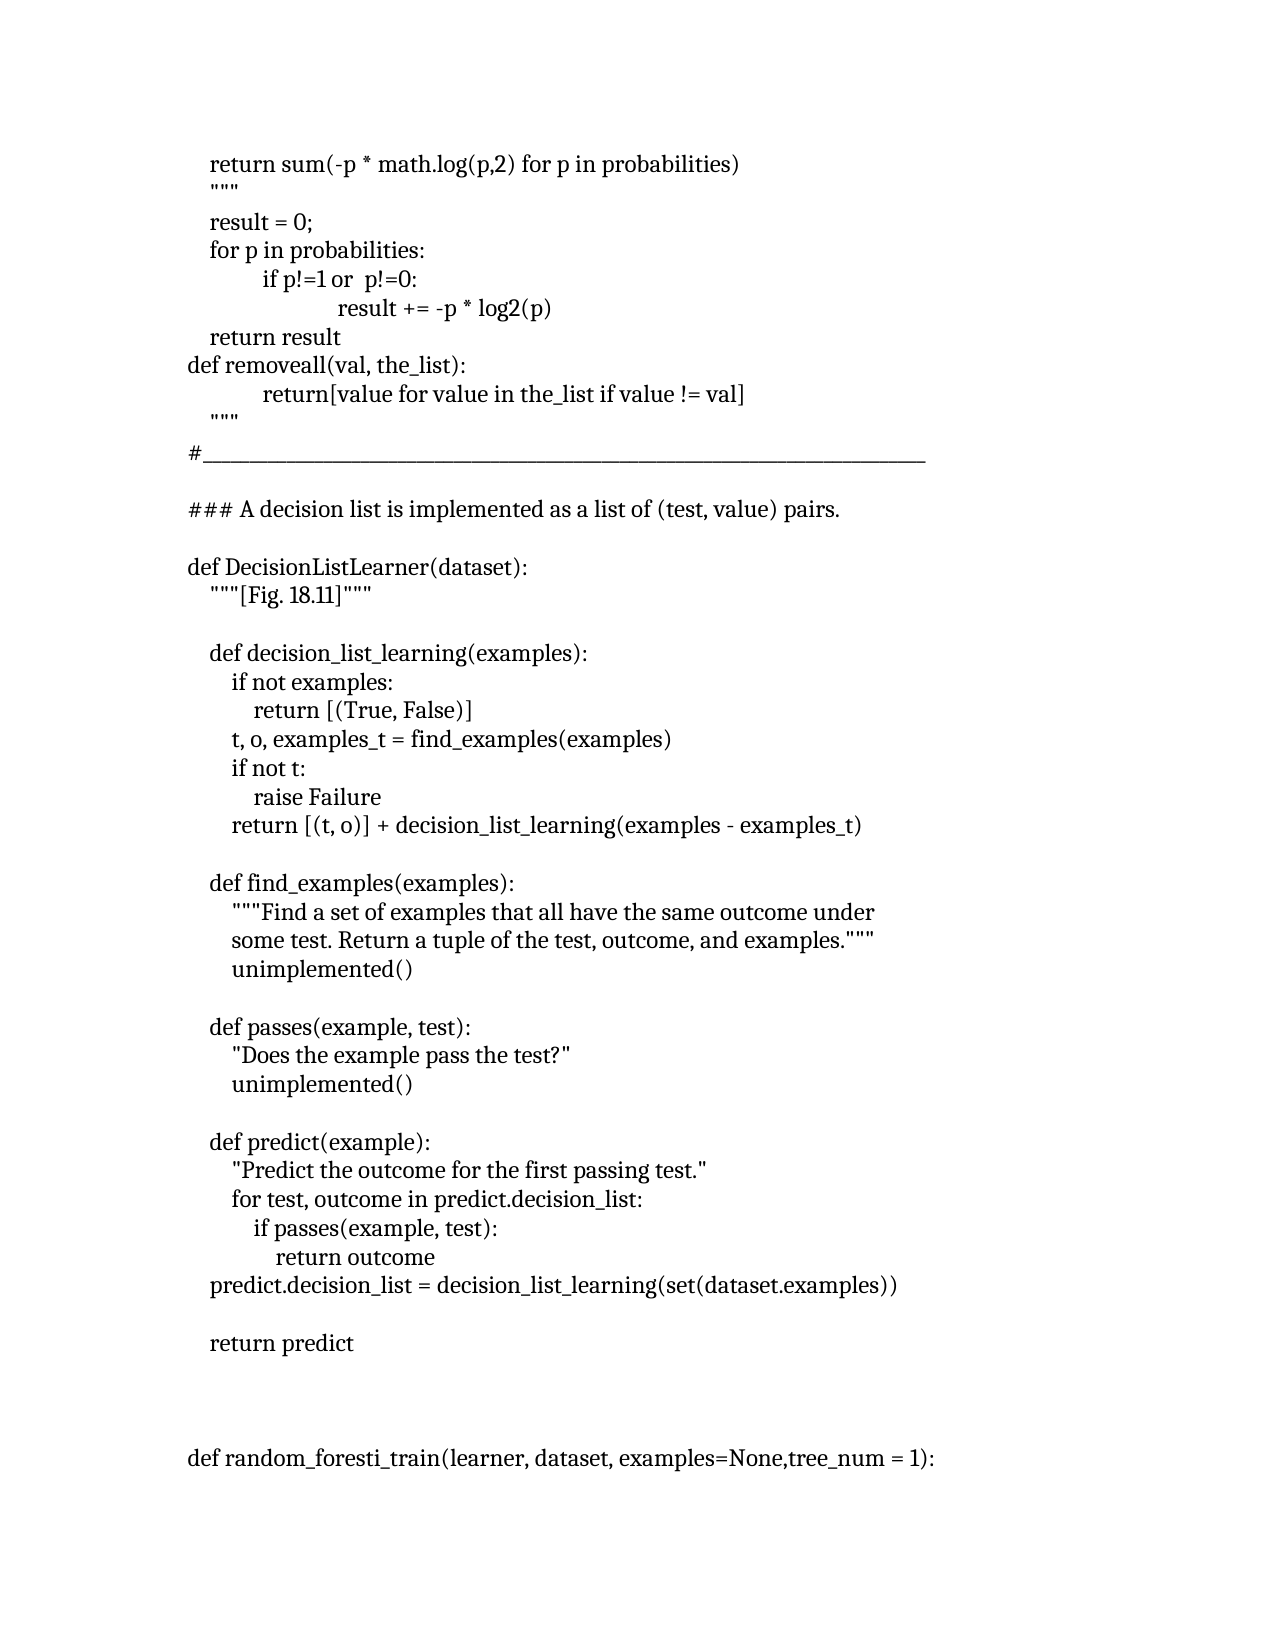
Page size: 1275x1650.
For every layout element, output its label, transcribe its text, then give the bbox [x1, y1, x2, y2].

text if not t: [187, 754, 1087, 782]
text if p!=1 or p!=0: [187, 265, 1087, 294]
text return[value for value in the_list if value != val] [187, 380, 1087, 409]
text """ [187, 179, 1087, 207]
text #______________________________________________________________________________ [187, 437, 1087, 466]
text """ [187, 409, 1087, 437]
text return predict [187, 1329, 1087, 1357]
text return sum(-p * math.log(p,2) for p in probabilities) [187, 150, 1087, 179]
text "Does the example pass the test?" [187, 1041, 1087, 1070]
text def removeall(val, the_list): [187, 351, 1087, 380]
text result += -p * log2(p) [187, 294, 1087, 322]
text """Find a set of examples that all have the same outcome under [187, 897, 1087, 926]
text def find_examples(examples): [187, 869, 1087, 897]
text def random_foresti_train(learner, dataset, examples=None,tree_num = 1): [187, 1444, 1087, 1472]
text unimplemented() [187, 955, 1087, 984]
text some test. Return a tuple of the test, outcome, and examples.""" [187, 926, 1087, 955]
text for p in probabilities: [187, 236, 1087, 265]
text result = 0; [187, 207, 1087, 236]
text """[Fig. 18.11]""" [187, 581, 1087, 610]
text unimplemented() [187, 1070, 1087, 1099]
text "Predict the outcome for the first passing test." [187, 1156, 1087, 1185]
text def decision_list_learning(examples): [187, 639, 1087, 667]
text predict.decision_list = decision_list_learning(set(dataset.examples)) [187, 1271, 1087, 1300]
text return outcome [187, 1242, 1087, 1271]
text def DecisionListLearner(dataset): [187, 552, 1087, 581]
text for test, outcome in predict.decision_list: [187, 1185, 1087, 1214]
text if not examples: [187, 667, 1087, 696]
text return [(True, False)] [187, 696, 1087, 725]
text return [(t, o)] + decision_list_learning(examples - examples_t) [187, 811, 1087, 840]
text def passes(example, test): [187, 1012, 1087, 1041]
text t, o, examples_t = find_examples(examples) [187, 725, 1087, 754]
text raise Failure [187, 782, 1087, 811]
text return result [187, 322, 1087, 351]
text if passes(example, test): [187, 1214, 1087, 1242]
text def predict(example): [187, 1127, 1087, 1156]
text ### A decision list is implemented as a list of (test, value) pairs. [187, 495, 1087, 524]
